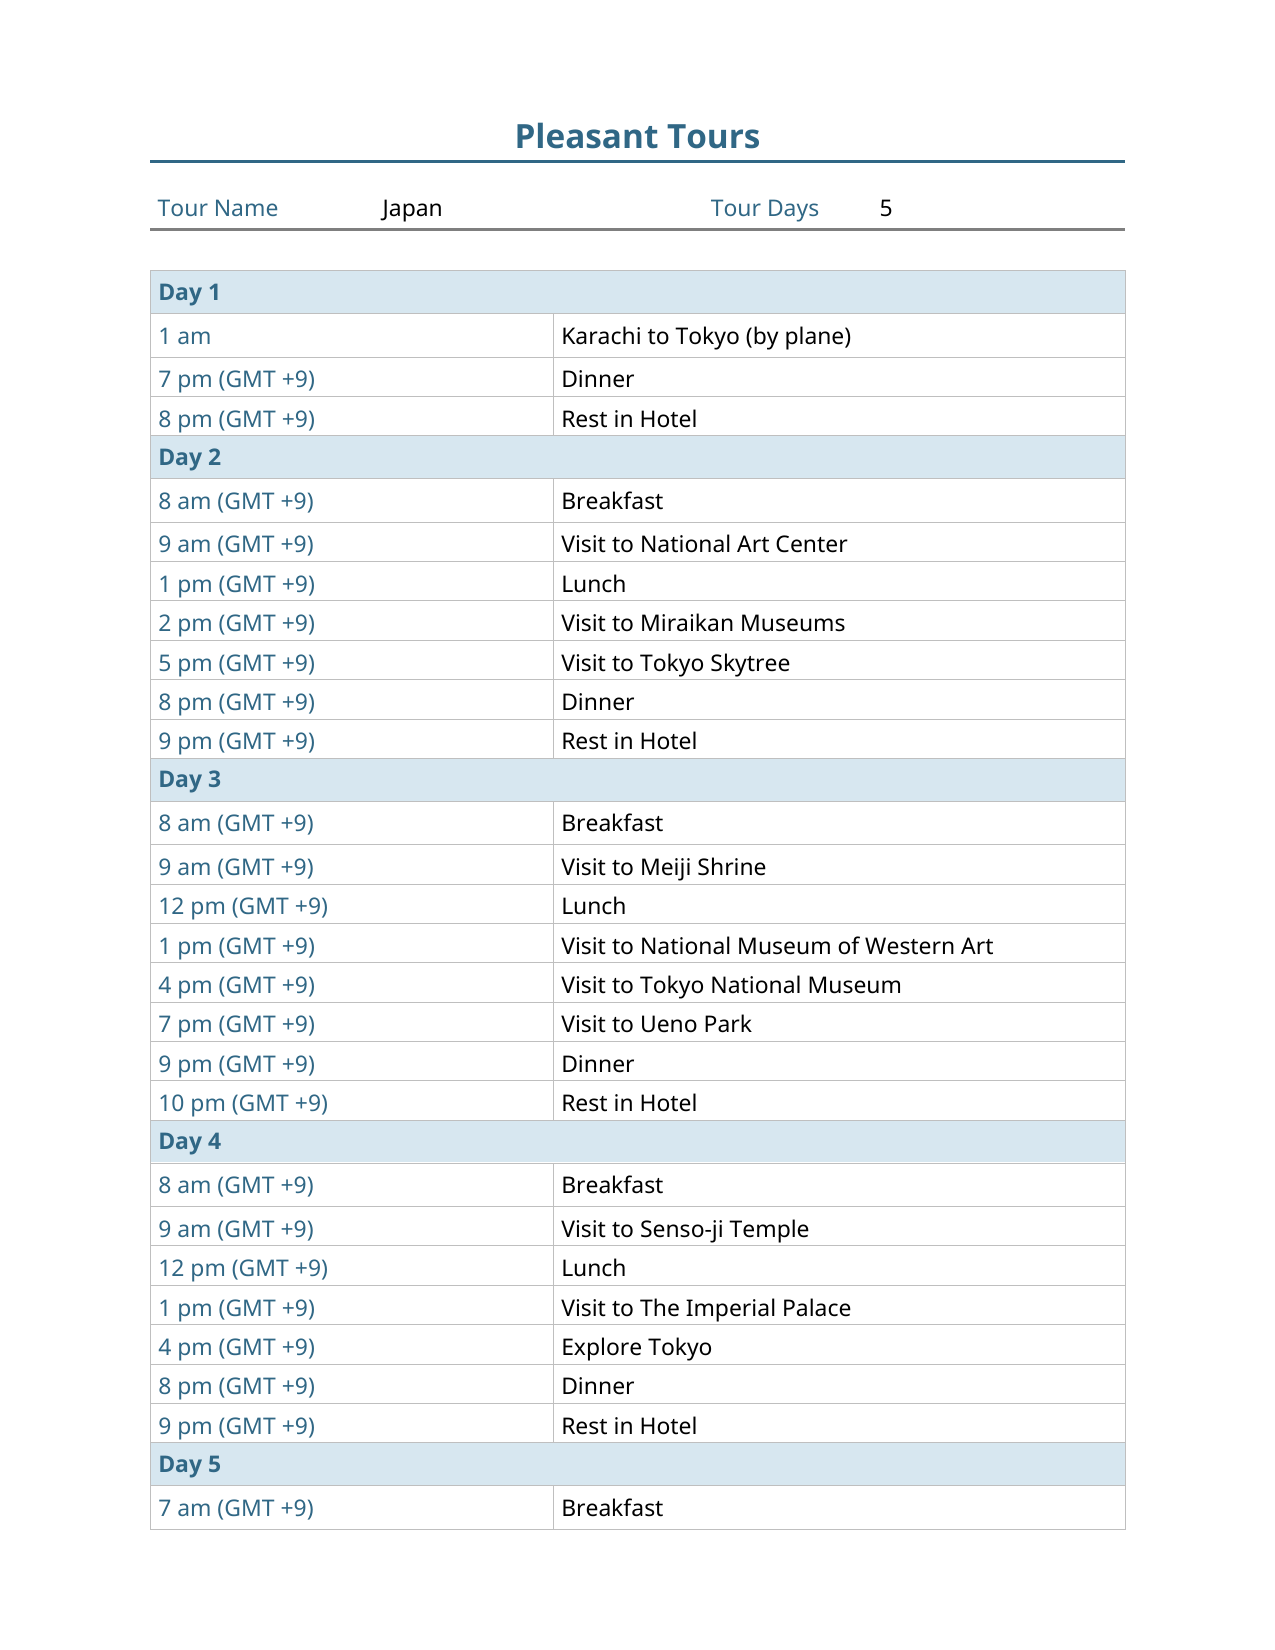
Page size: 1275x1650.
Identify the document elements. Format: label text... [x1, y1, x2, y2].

table_header Breakfast [554, 802, 1125, 844]
table_header Day 1 [151, 271, 1125, 313]
table_cell 1 pm (GMT +9) [151, 1286, 553, 1324]
table_cell Rest in Hotel [554, 720, 1125, 758]
table_header Tour Days [703, 188, 872, 228]
table_header Breakfast [554, 1164, 1125, 1206]
table_cell Lunch [554, 885, 1125, 923]
table_cell Rest in Hotel [554, 397, 1125, 435]
table_header Breakfast [554, 479, 1125, 522]
table_cell Dinner [554, 1365, 1125, 1403]
table_cell 8 pm (GMT +9) [151, 680, 553, 718]
table_cell Visit to Tokyo Skytree [554, 641, 1125, 679]
table_header Day 2 [151, 436, 1125, 478]
table_cell 9 pm (GMT +9) [151, 1042, 553, 1080]
table_cell Visit to Ueno Park [554, 1003, 1125, 1041]
table_header 5 [872, 188, 1125, 228]
table_header Day 3 [151, 759, 1125, 801]
table_cell Visit to Meiji Shrine [554, 845, 1125, 883]
table_cell Dinner [554, 680, 1125, 718]
table_cell 4 pm (GMT +9) [151, 1325, 553, 1363]
table_header 1 am [151, 314, 553, 357]
table_cell 1 pm (GMT +9) [151, 924, 553, 962]
table_cell 2 pm (GMT +9) [151, 601, 553, 640]
table_cell 4 pm (GMT +9) [151, 963, 553, 1002]
table_header Tour Name [150, 188, 375, 228]
table_cell Lunch [554, 1246, 1125, 1285]
table_cell Dinner [554, 358, 1125, 396]
table_cell 8 pm (GMT +9) [151, 397, 553, 435]
table_cell Visit to National Art Center [554, 523, 1125, 561]
table_header 8 am (GMT +9) [151, 802, 553, 844]
table_cell 1 pm (GMT +9) [151, 562, 553, 600]
table_cell 9 pm (GMT +9) [151, 720, 553, 758]
table_cell 12 pm (GMT +9) [151, 885, 553, 923]
table_cell 7 pm (GMT +9) [151, 358, 553, 396]
table_header 7 am (GMT +9) [151, 1486, 553, 1528]
table_cell Rest in Hotel [554, 1404, 1125, 1442]
table_header 8 am (GMT +9) [151, 479, 553, 522]
table_header Day 5 [151, 1443, 1125, 1485]
table_cell 7 pm (GMT +9) [151, 1003, 553, 1041]
table_cell 5 pm (GMT +9) [151, 641, 553, 679]
table_header Day 4 [151, 1121, 1125, 1162]
table_header 8 am (GMT +9) [151, 1164, 553, 1206]
table_cell 9 pm (GMT +9) [151, 1404, 553, 1442]
table_cell Visit to Tokyo National Museum [554, 963, 1125, 1002]
table_cell Visit to National Museum of Western Art [554, 924, 1125, 962]
table_cell Rest in Hotel [554, 1081, 1125, 1120]
table_cell Explore Tokyo [554, 1325, 1125, 1363]
table_cell 9 am (GMT +9) [151, 1207, 553, 1245]
table_cell Visit to Senso-ji Temple [554, 1207, 1125, 1245]
table_cell 12 pm (GMT +9) [151, 1246, 553, 1285]
table_cell 9 am (GMT +9) [151, 845, 553, 883]
table_cell 9 am (GMT +9) [151, 523, 553, 561]
table_cell Visit to Miraikan Museums [554, 601, 1125, 640]
table_cell 8 pm (GMT +9) [151, 1365, 553, 1403]
table_header Karachi to Tokyo (by plane) [554, 314, 1125, 357]
table_header Breakfast [554, 1486, 1125, 1528]
table_cell 10 pm (GMT +9) [151, 1081, 553, 1120]
subtitle Pleasant Tours [150, 112, 1125, 160]
table_cell Lunch [554, 562, 1125, 600]
table_cell Visit to The Imperial Palace [554, 1286, 1125, 1324]
table_header Japan [375, 188, 703, 228]
table_cell Dinner [554, 1042, 1125, 1080]
